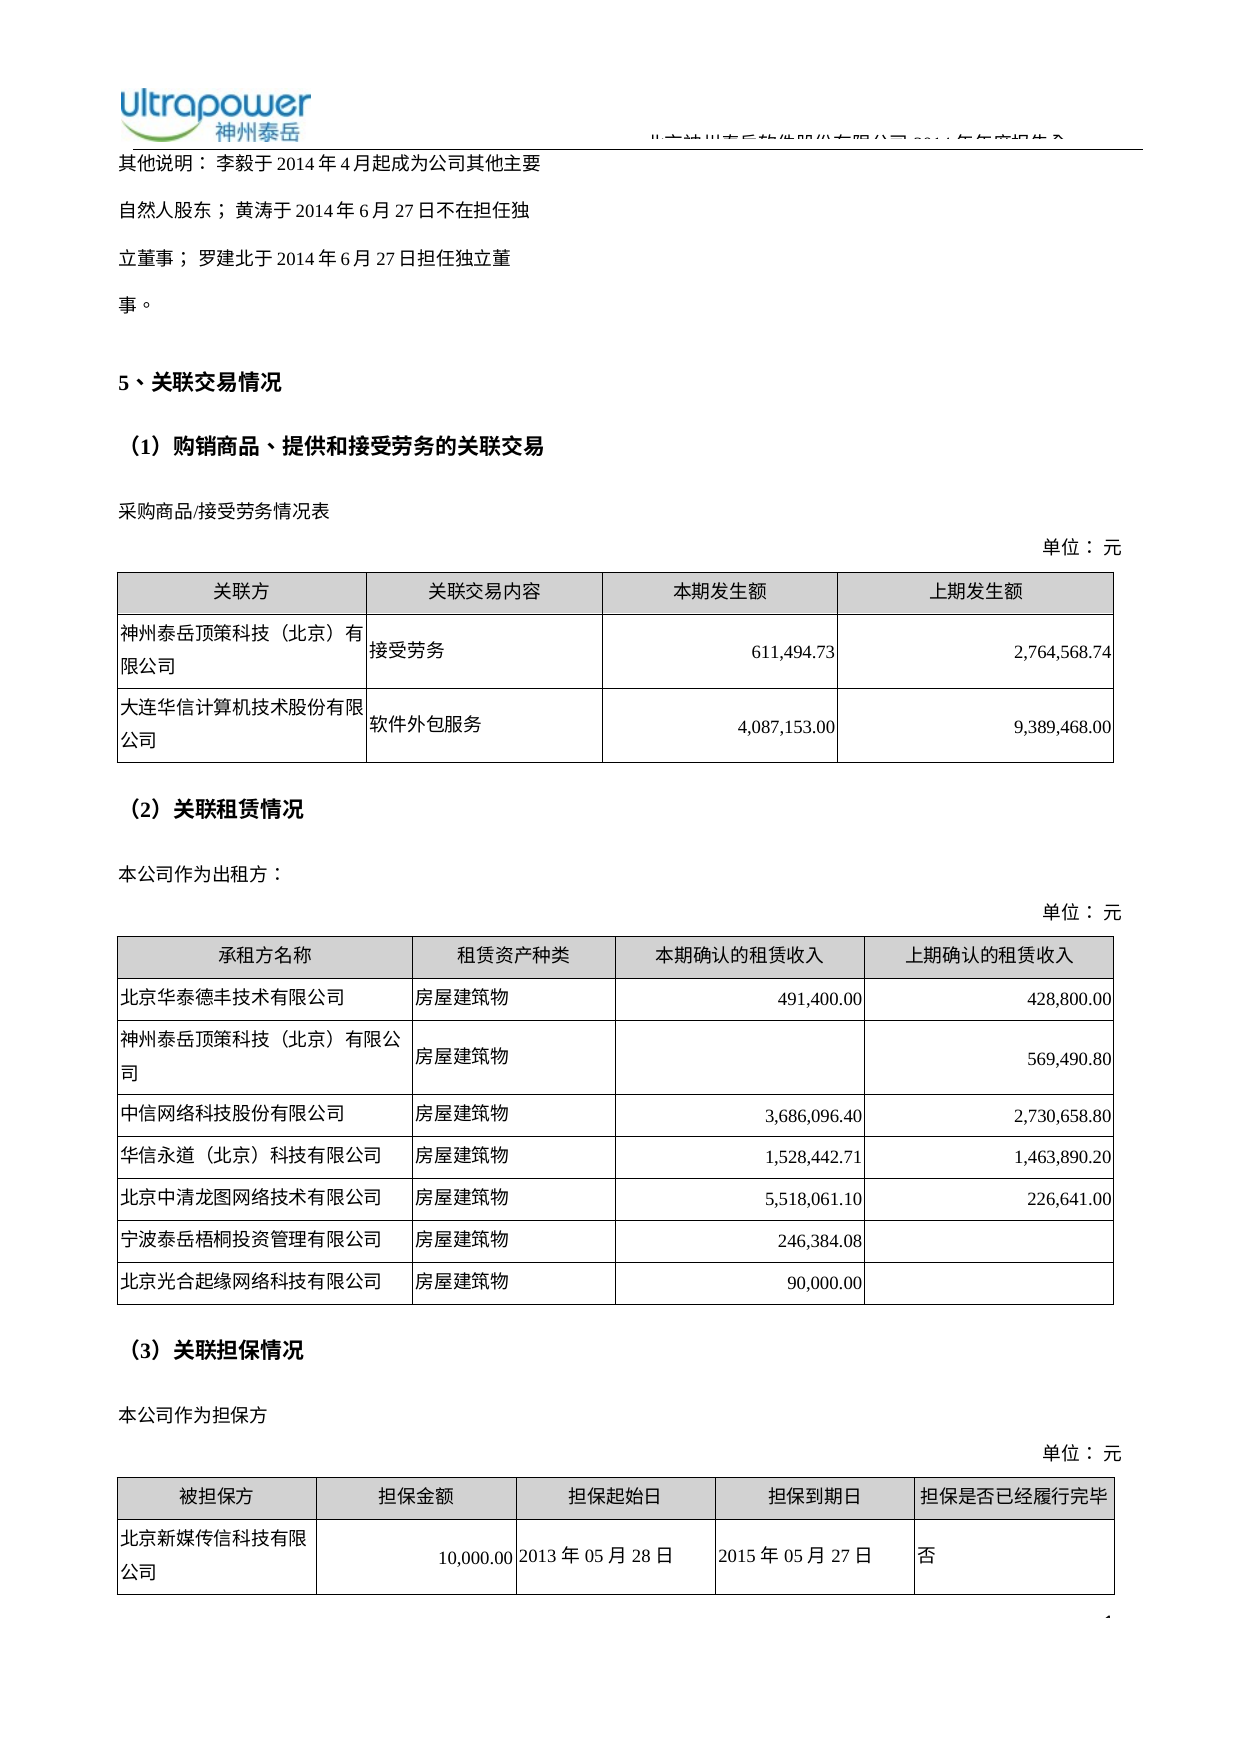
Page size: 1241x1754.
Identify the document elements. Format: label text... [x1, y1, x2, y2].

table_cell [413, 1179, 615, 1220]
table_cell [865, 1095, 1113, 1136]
picture [121, 88, 311, 142]
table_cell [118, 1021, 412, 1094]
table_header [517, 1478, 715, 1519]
subtitle （2）关联租赁情况 [118, 794, 1138, 824]
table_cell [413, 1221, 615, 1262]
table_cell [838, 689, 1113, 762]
text 单位： 元 [102, 535, 1122, 560]
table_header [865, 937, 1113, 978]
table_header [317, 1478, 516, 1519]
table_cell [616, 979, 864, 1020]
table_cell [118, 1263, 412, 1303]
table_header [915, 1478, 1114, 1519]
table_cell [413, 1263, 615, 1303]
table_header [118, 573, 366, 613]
subtitle （1）购销商品、提供和接受劳务的关联交易 [118, 431, 1138, 461]
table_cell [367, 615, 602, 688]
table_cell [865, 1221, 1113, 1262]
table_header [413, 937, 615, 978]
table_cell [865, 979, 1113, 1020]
subtitle （3）关联担保情况 [118, 1335, 1138, 1365]
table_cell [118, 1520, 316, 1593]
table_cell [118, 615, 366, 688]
text 单位： 元 [102, 899, 1122, 925]
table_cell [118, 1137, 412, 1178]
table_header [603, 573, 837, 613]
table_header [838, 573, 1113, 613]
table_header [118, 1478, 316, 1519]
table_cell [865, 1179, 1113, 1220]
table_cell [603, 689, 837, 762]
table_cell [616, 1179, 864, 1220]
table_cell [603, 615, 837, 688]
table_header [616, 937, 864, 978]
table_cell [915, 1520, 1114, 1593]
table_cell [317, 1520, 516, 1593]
text 其他说明： 李毅于2014年4月起成为公司其他主要自然人股东； 黄涛于2014年6月27日不在担任独立董事； 罗建北于2014年6月27日担任独立董事。 [118, 150, 542, 318]
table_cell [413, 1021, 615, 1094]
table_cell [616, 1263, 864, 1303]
text 本公司作为出租方： [118, 861, 1138, 887]
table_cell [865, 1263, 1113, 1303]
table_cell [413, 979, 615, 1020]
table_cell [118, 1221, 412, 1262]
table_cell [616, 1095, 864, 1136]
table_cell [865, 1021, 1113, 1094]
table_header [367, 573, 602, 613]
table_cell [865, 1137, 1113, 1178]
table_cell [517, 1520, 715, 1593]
text 本公司作为担保方 [118, 1403, 1138, 1428]
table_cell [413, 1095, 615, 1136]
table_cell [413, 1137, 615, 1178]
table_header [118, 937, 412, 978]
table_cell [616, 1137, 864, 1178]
text 单位： 元 [102, 1440, 1122, 1466]
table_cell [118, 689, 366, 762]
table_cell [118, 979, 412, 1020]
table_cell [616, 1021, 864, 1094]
subtitle 5、关联交易情况 [118, 367, 1138, 396]
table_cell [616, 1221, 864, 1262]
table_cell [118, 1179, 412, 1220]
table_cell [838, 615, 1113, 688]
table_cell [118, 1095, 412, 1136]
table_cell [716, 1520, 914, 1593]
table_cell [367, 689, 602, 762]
text 采购商品/接受劳务情况表 [118, 498, 1138, 524]
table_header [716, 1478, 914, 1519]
